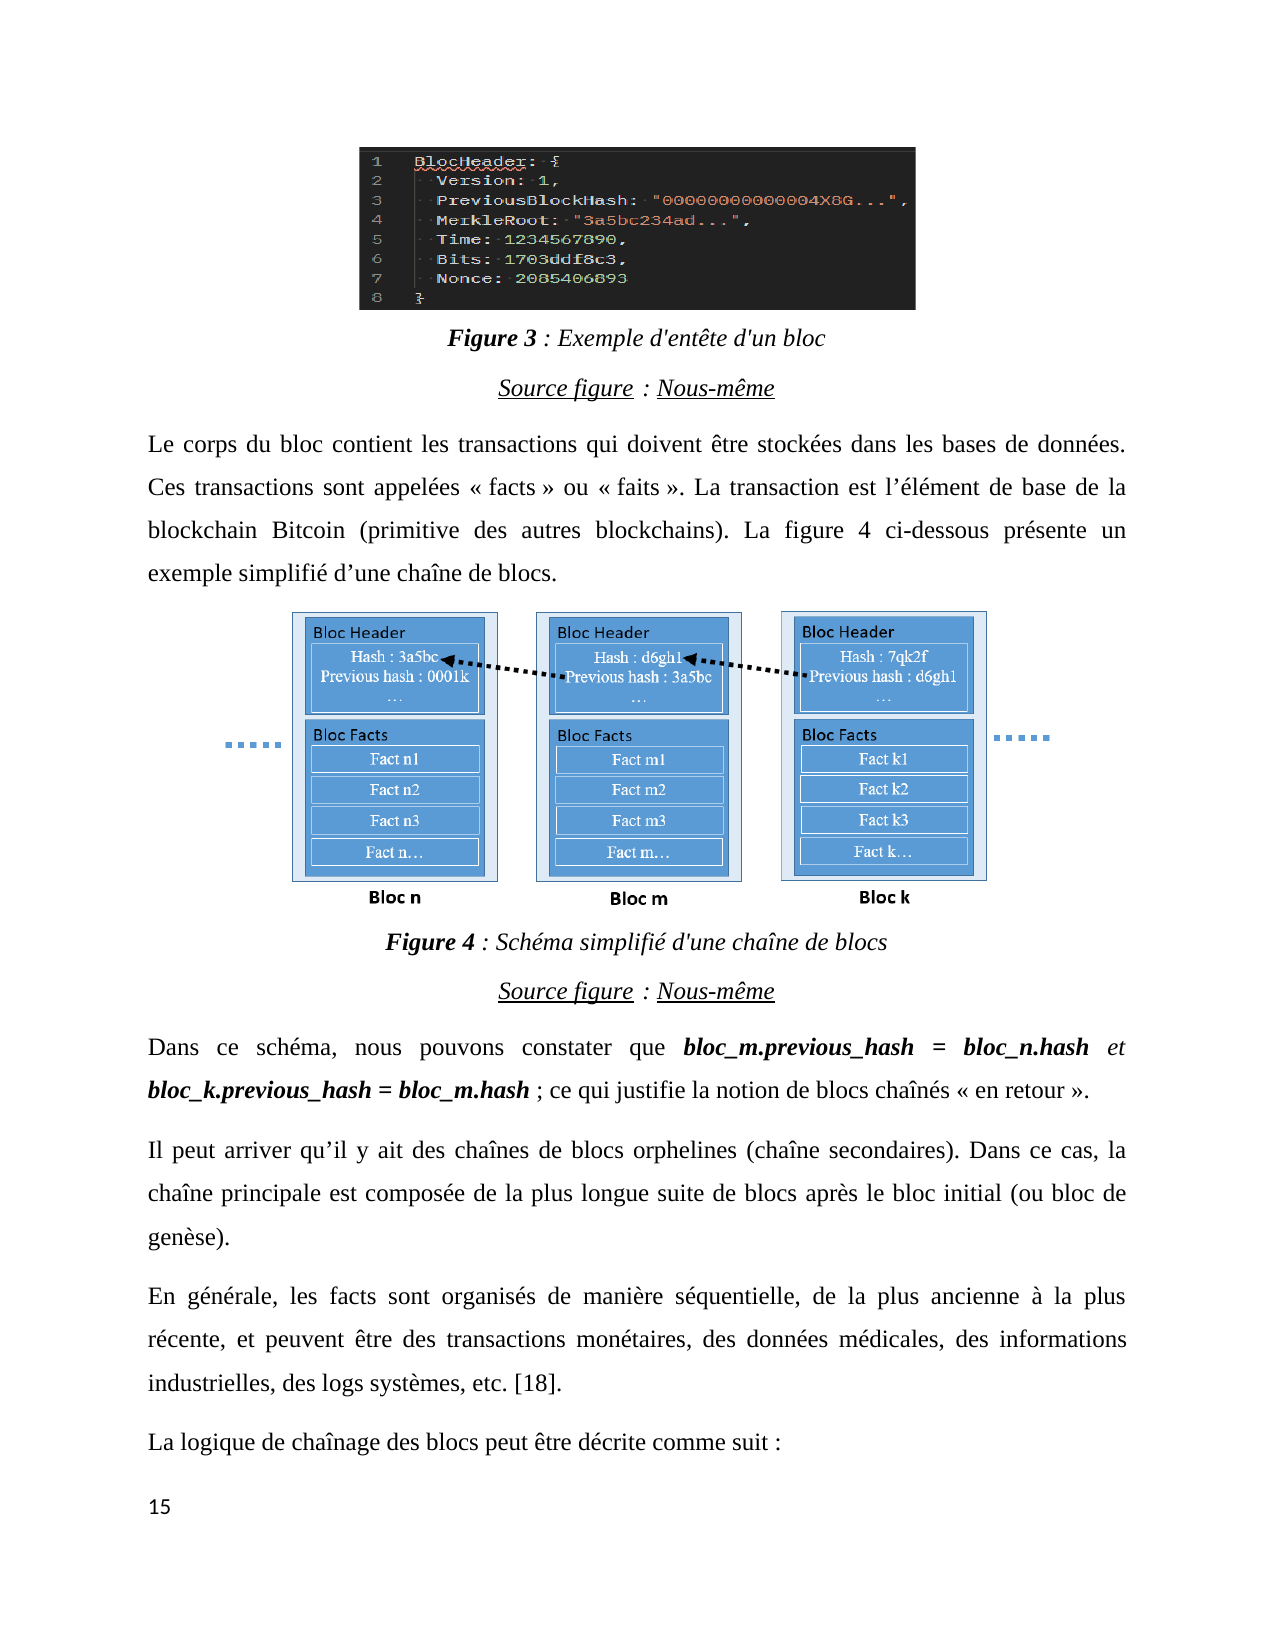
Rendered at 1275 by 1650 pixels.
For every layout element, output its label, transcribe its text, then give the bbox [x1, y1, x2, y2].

text Figure 3 : Exemple d'entête d'un bloc [148, 323, 1127, 352]
picture [359, 147, 916, 310]
text La logique de chaînage des blocs peut être décrite comme suit : [148, 1427, 1127, 1456]
picture [222, 601, 1053, 913]
text Figure 4 : Schéma simplifié d'une chaîne de blocs [148, 927, 1127, 956]
text Source figure : Nous-même [148, 373, 1127, 402]
text En générale, les facts sont organisés de manière séquentielle, de la plus ancienne à la plus récente, et peuvent être des transactions monétaires, des données médicales, des informations industrielles, des logs systèmes, etc. [18]. [148, 1281, 1127, 1396]
text Source figure : Nous-même [148, 976, 1127, 1005]
text Il peut arriver qu’il y ait des chaînes de blocs orphelines (chaîne secondaires). Dans ce cas, la chaîne principale est composée de la plus longue suite de blocs après le bloc initial (ou bloc de genèse). [148, 1135, 1127, 1250]
text Le corps du bloc contient les transactions qui doivent être stockées dans les bases de données. Ces transactions sont appelées « facts » ou « faits ». La transaction est l’élément de base de la blockchain Bitcoin (primitive des autres blockchains). La figure 4 ci-dessous présente un exemple simplifié d’une chaîne de blocs. [148, 429, 1127, 587]
text Dans ce schéma, nous pouvons constater que bloc_m.previous_hash = bloc_n.hash et bloc_k.previous_hash = bloc_m.hash ; ce qui justifie la notion de blocs chaînés « en retour ». [148, 1032, 1127, 1104]
